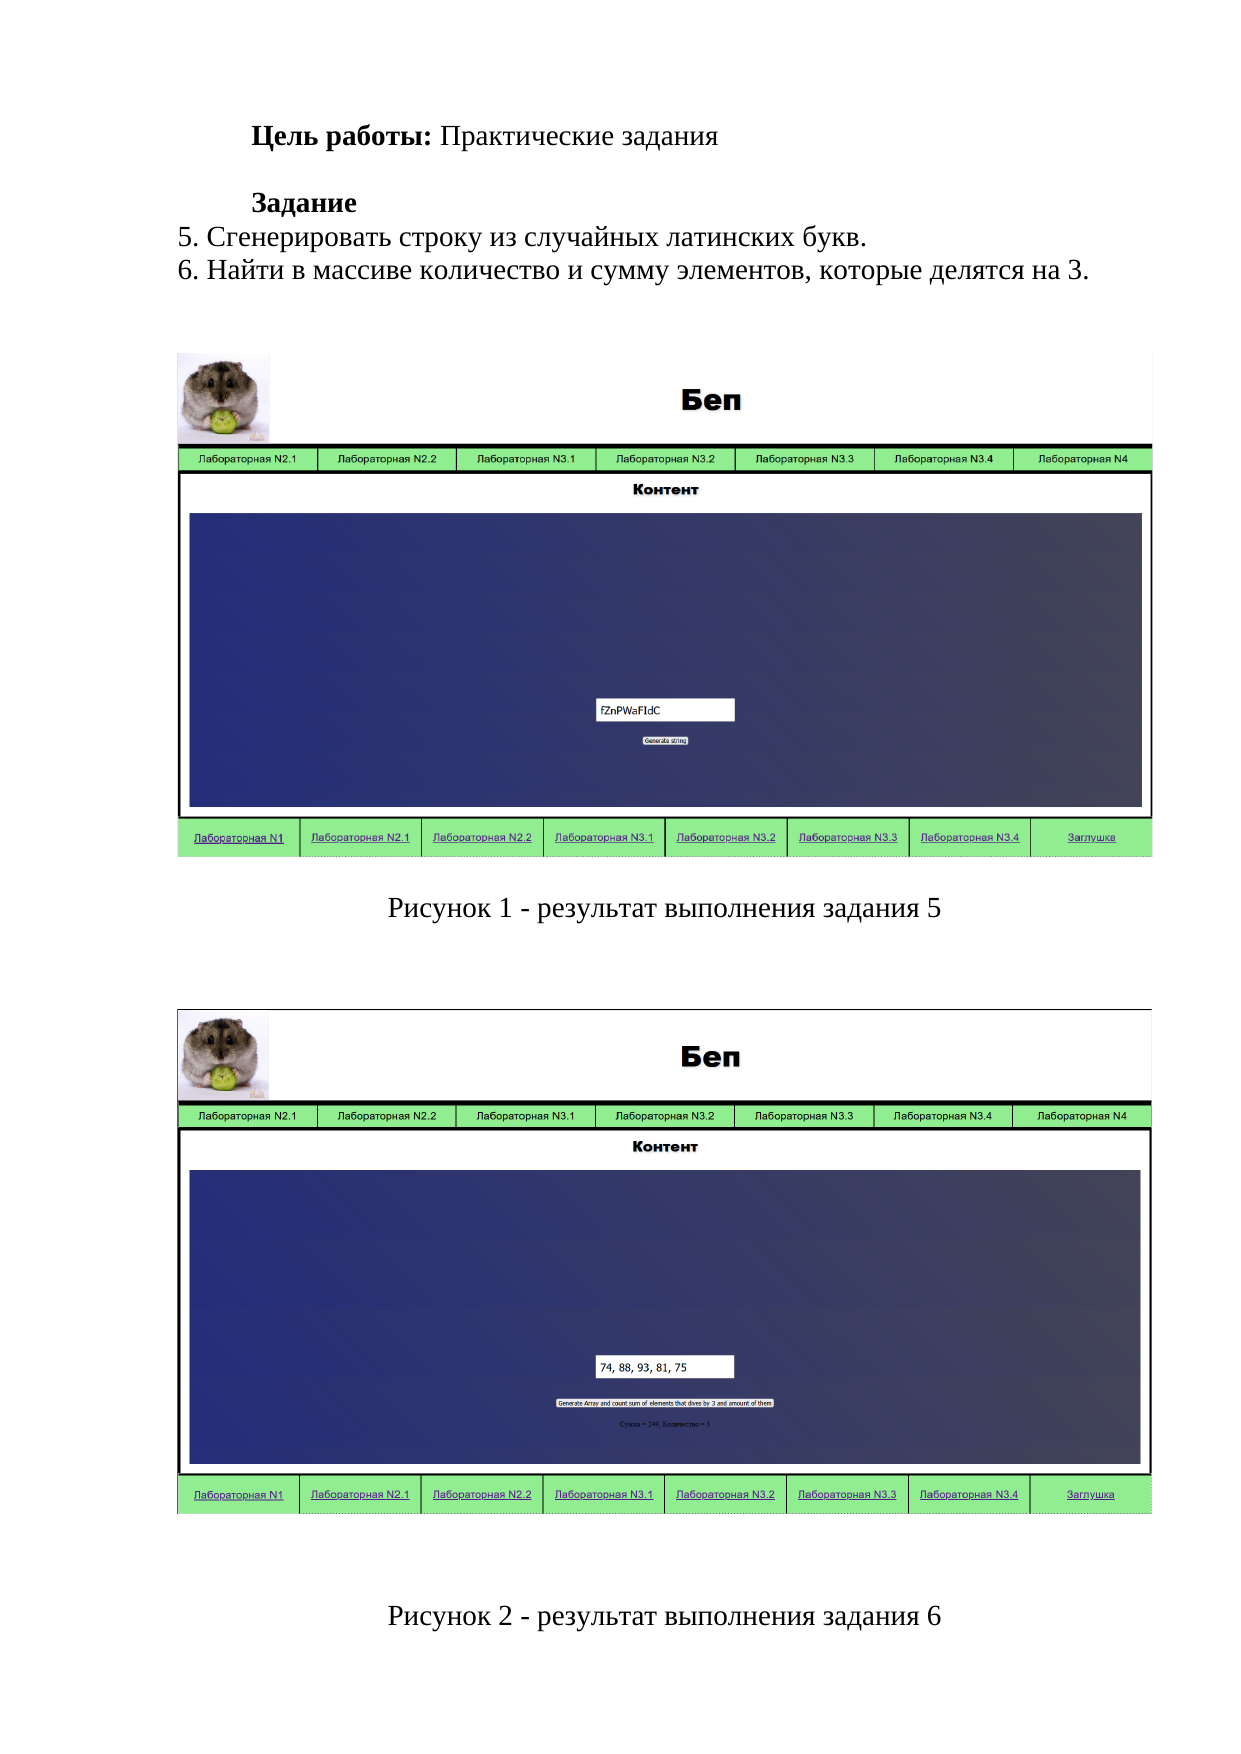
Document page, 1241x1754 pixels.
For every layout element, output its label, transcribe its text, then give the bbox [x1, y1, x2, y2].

picture [177, 1009, 1152, 1514]
text Задание [177, 185, 1152, 219]
text Рисунок 2 - результат выполнения задания 6 [177, 1598, 1152, 1632]
text 6. Найти в массиве количество и сумму элементов, которые делятся на 3. [177, 252, 1152, 286]
picture [177, 353, 1153, 857]
text 5. Сгенерировать строку из случайных латинских букв. [177, 219, 1152, 252]
text Рисунок 1 - результат выполнения задания 5 [177, 890, 1152, 924]
text Цель работы: Практические задания [177, 118, 1152, 152]
